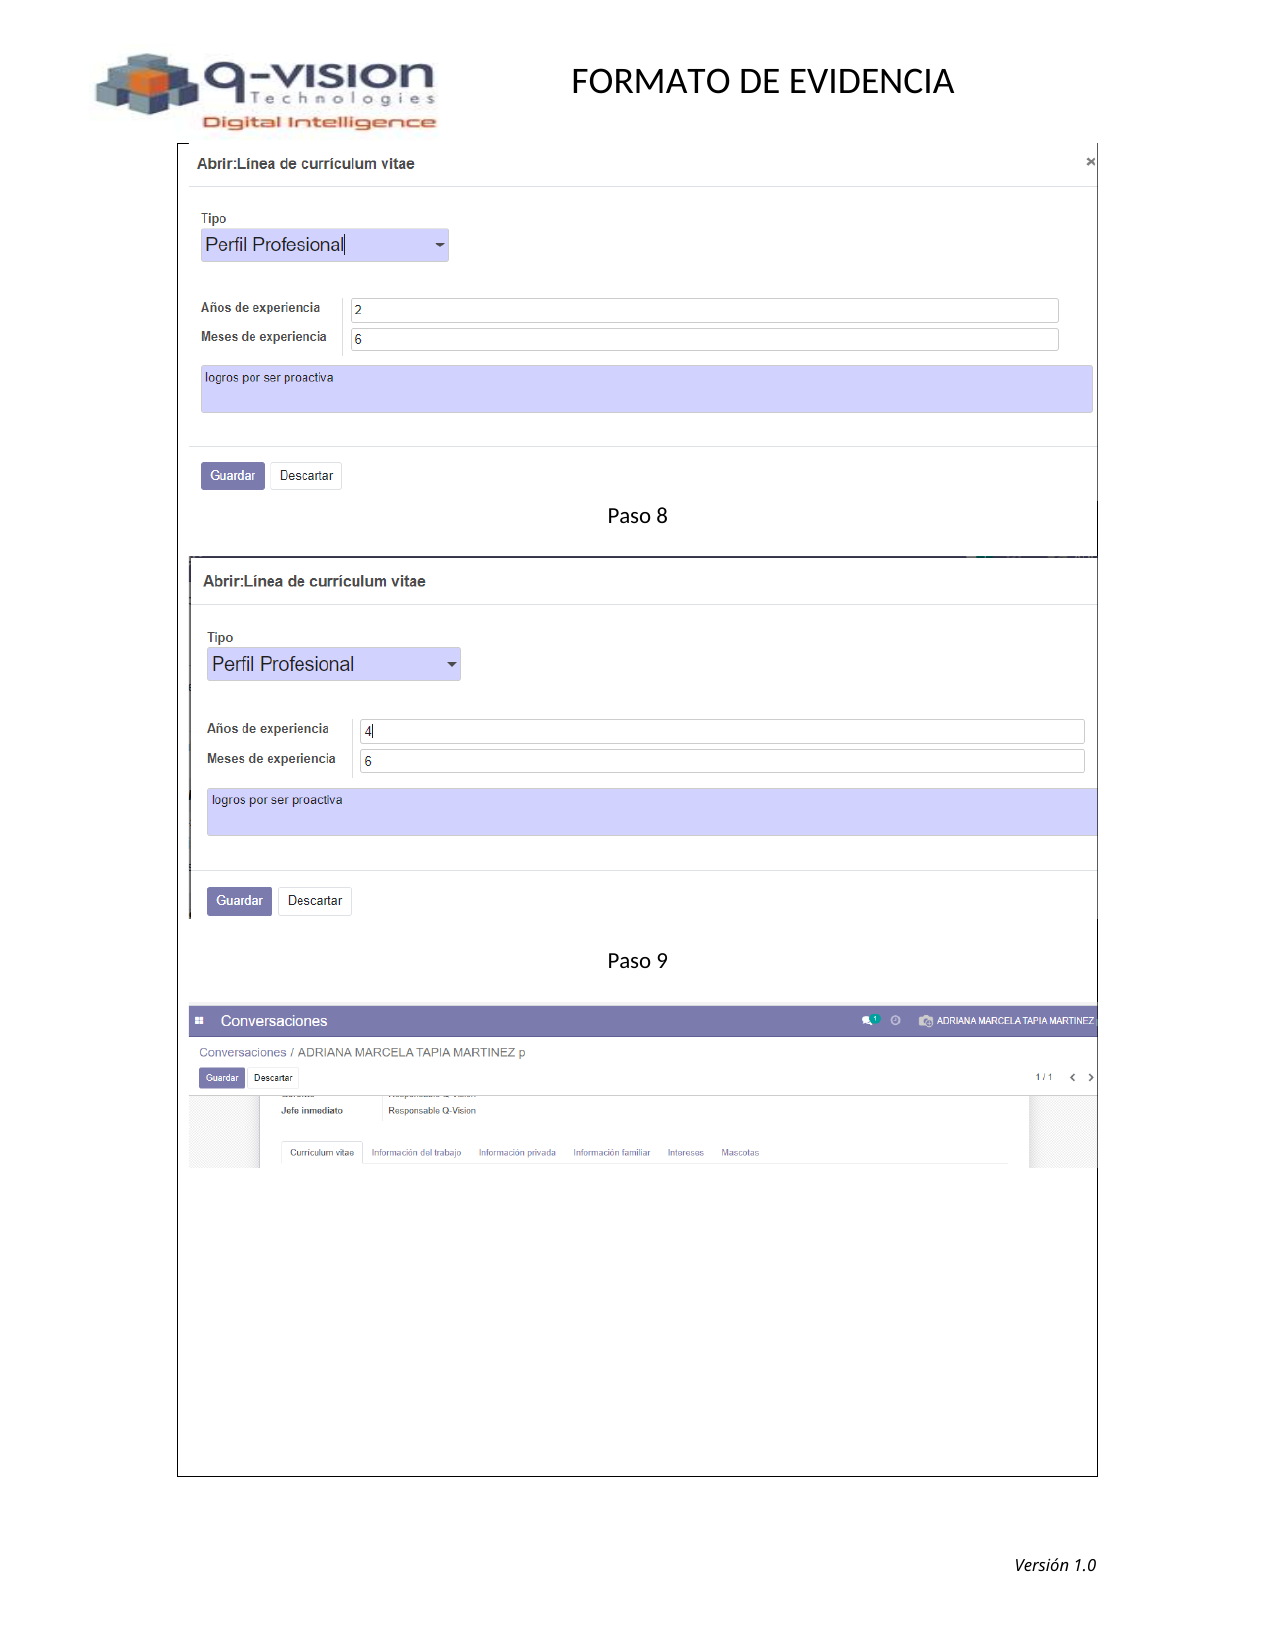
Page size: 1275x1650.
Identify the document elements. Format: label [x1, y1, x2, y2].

picture [188, 556, 1098, 919]
table_cell [178, 144, 1097, 1476]
picture [188, 1002, 1098, 1168]
picture [88, 44, 1098, 501]
